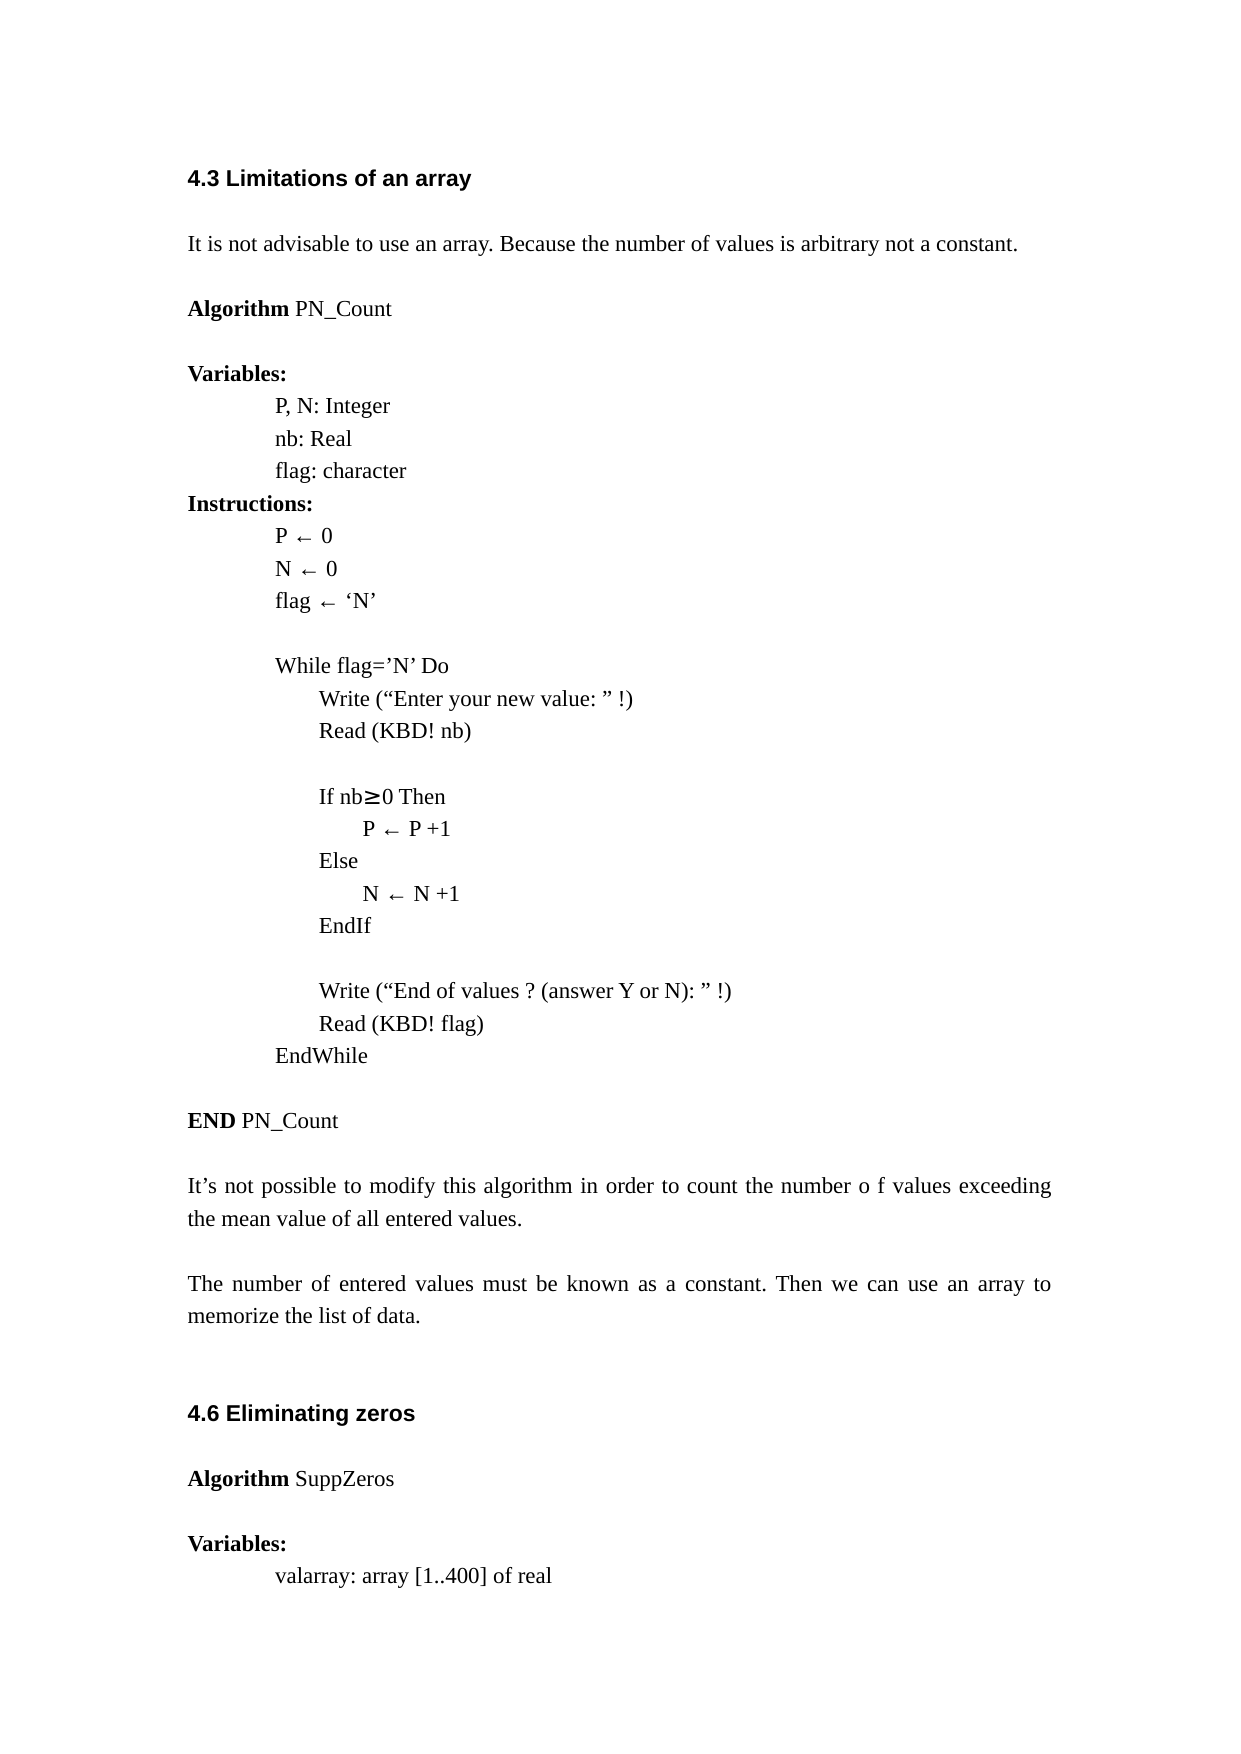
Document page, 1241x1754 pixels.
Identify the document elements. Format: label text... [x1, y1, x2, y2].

text Variables: [187, 357, 1053, 389]
text Else [187, 844, 1053, 877]
text Read (KBD! nb) [187, 714, 1053, 747]
text Variables: [187, 1527, 1053, 1559]
text It is not advisable to use an array. Because the number of values is arbitrary not a constant. [187, 227, 1053, 259]
text P, N: Integer [187, 389, 1053, 422]
text EndWhile [231, 1039, 1053, 1072]
text END PN_Count [187, 1104, 1053, 1137]
text Algorithm PN_Count [187, 292, 1053, 324]
text Instructions: [187, 487, 1053, 519]
text N ← N +1 [231, 877, 1053, 909]
text If nb≥0 Then [187, 779, 1053, 812]
text P ← 0 [187, 519, 1053, 552]
text nb: Real [187, 422, 1053, 454]
text flag ← ‘N’ [231, 584, 1053, 617]
text valarray: array [1..400] of real [187, 1559, 1053, 1592]
text While flag=’N’ Do [187, 649, 1053, 682]
text Read (KBD! flag) [231, 1007, 1053, 1039]
text Write (“End of values ? (answer Y or N): ” !) [231, 974, 1053, 1007]
text EndIf [231, 909, 1053, 942]
text P ← P +1 [187, 812, 1053, 844]
text 4.6 Eliminating zeros [187, 1397, 1053, 1429]
text N ← 0 [231, 552, 1053, 584]
text 4.3 Limitations of an array [187, 162, 1053, 194]
text flag: character [187, 454, 1053, 487]
text The number of entered values must be known as a constant. Then we can use an array to memorize the list of data. [187, 1267, 1053, 1332]
text Write (“Enter your new value: ” !) [187, 682, 1053, 714]
text It’s not possible to modify this algorithm in order to count the number o f values exceeding the mean value of all entered values. [187, 1169, 1053, 1234]
text Algorithm SuppZeros [187, 1462, 1053, 1494]
